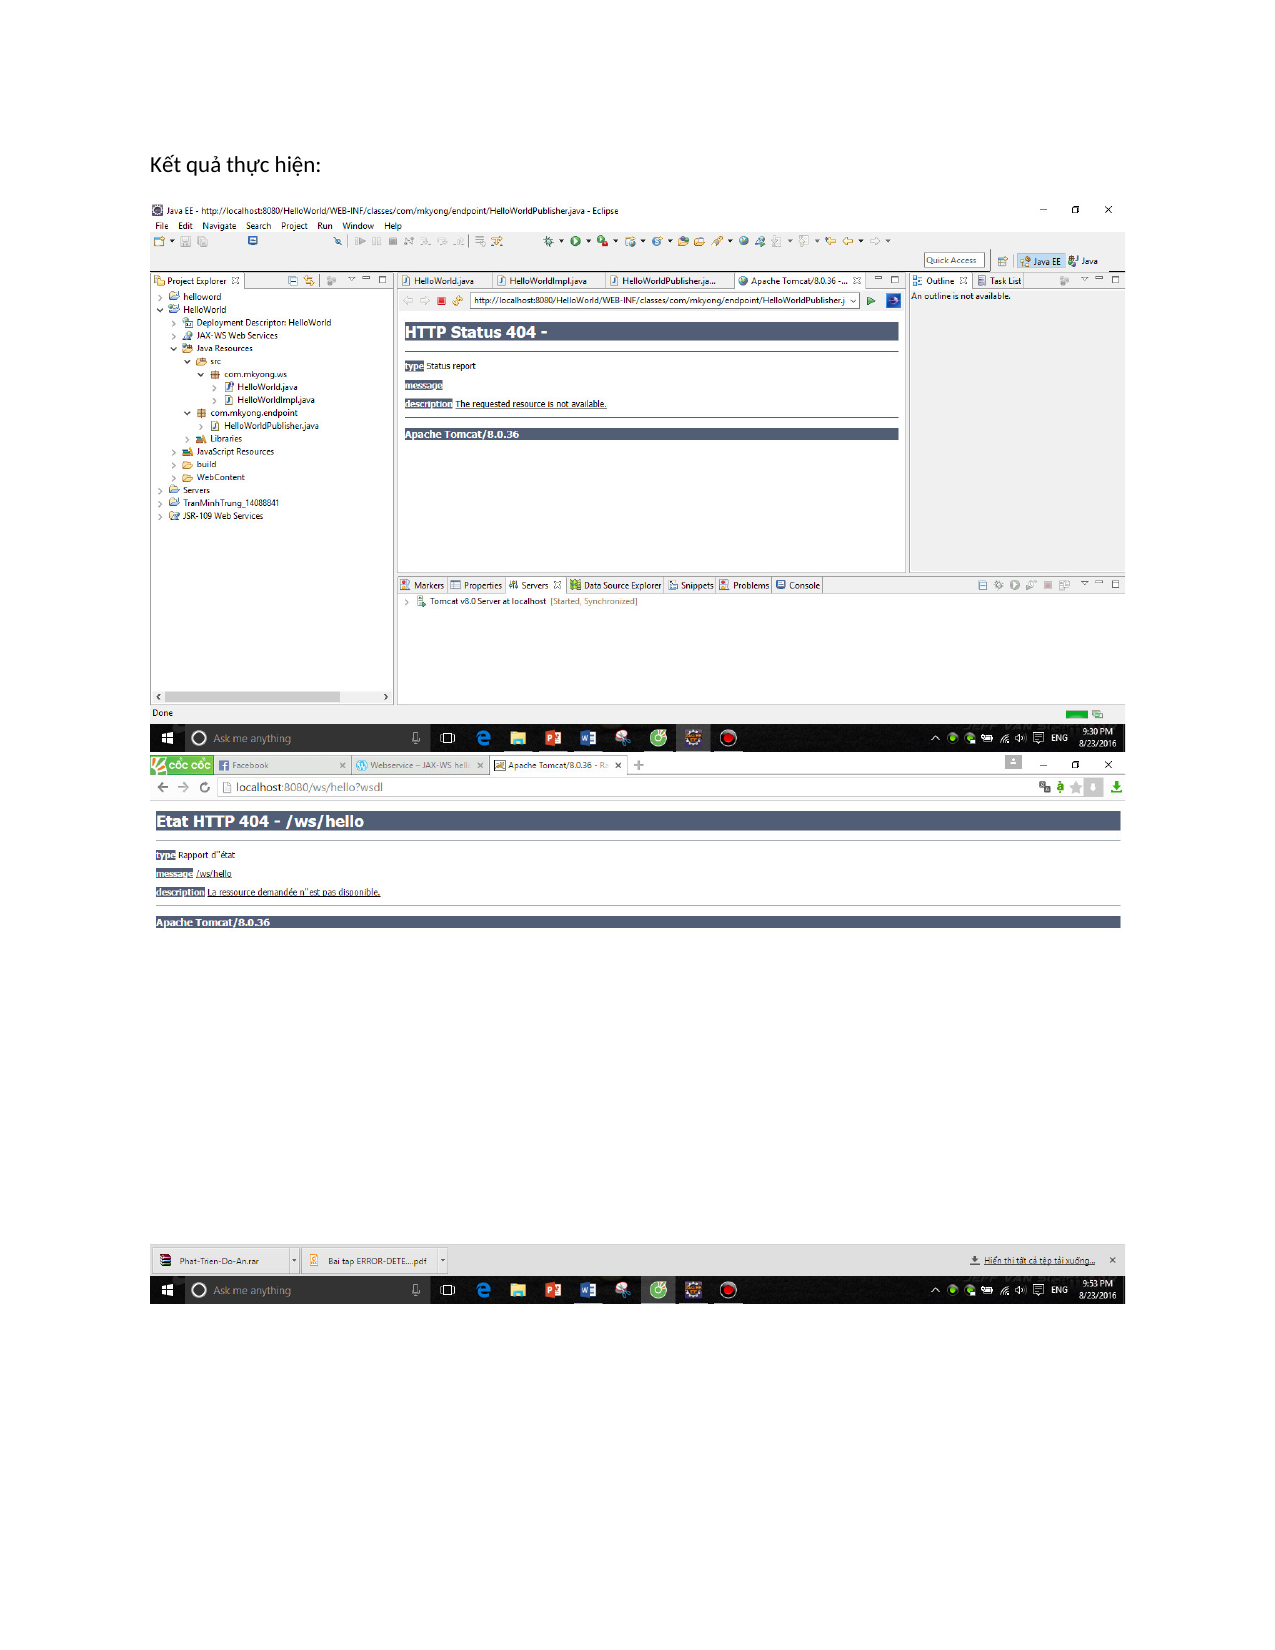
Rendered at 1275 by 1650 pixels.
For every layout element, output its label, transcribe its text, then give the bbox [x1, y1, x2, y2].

picture [150, 203, 1125, 752]
picture [150, 755, 1125, 1304]
text Kết quả thực hiện: [150, 150, 1125, 178]
